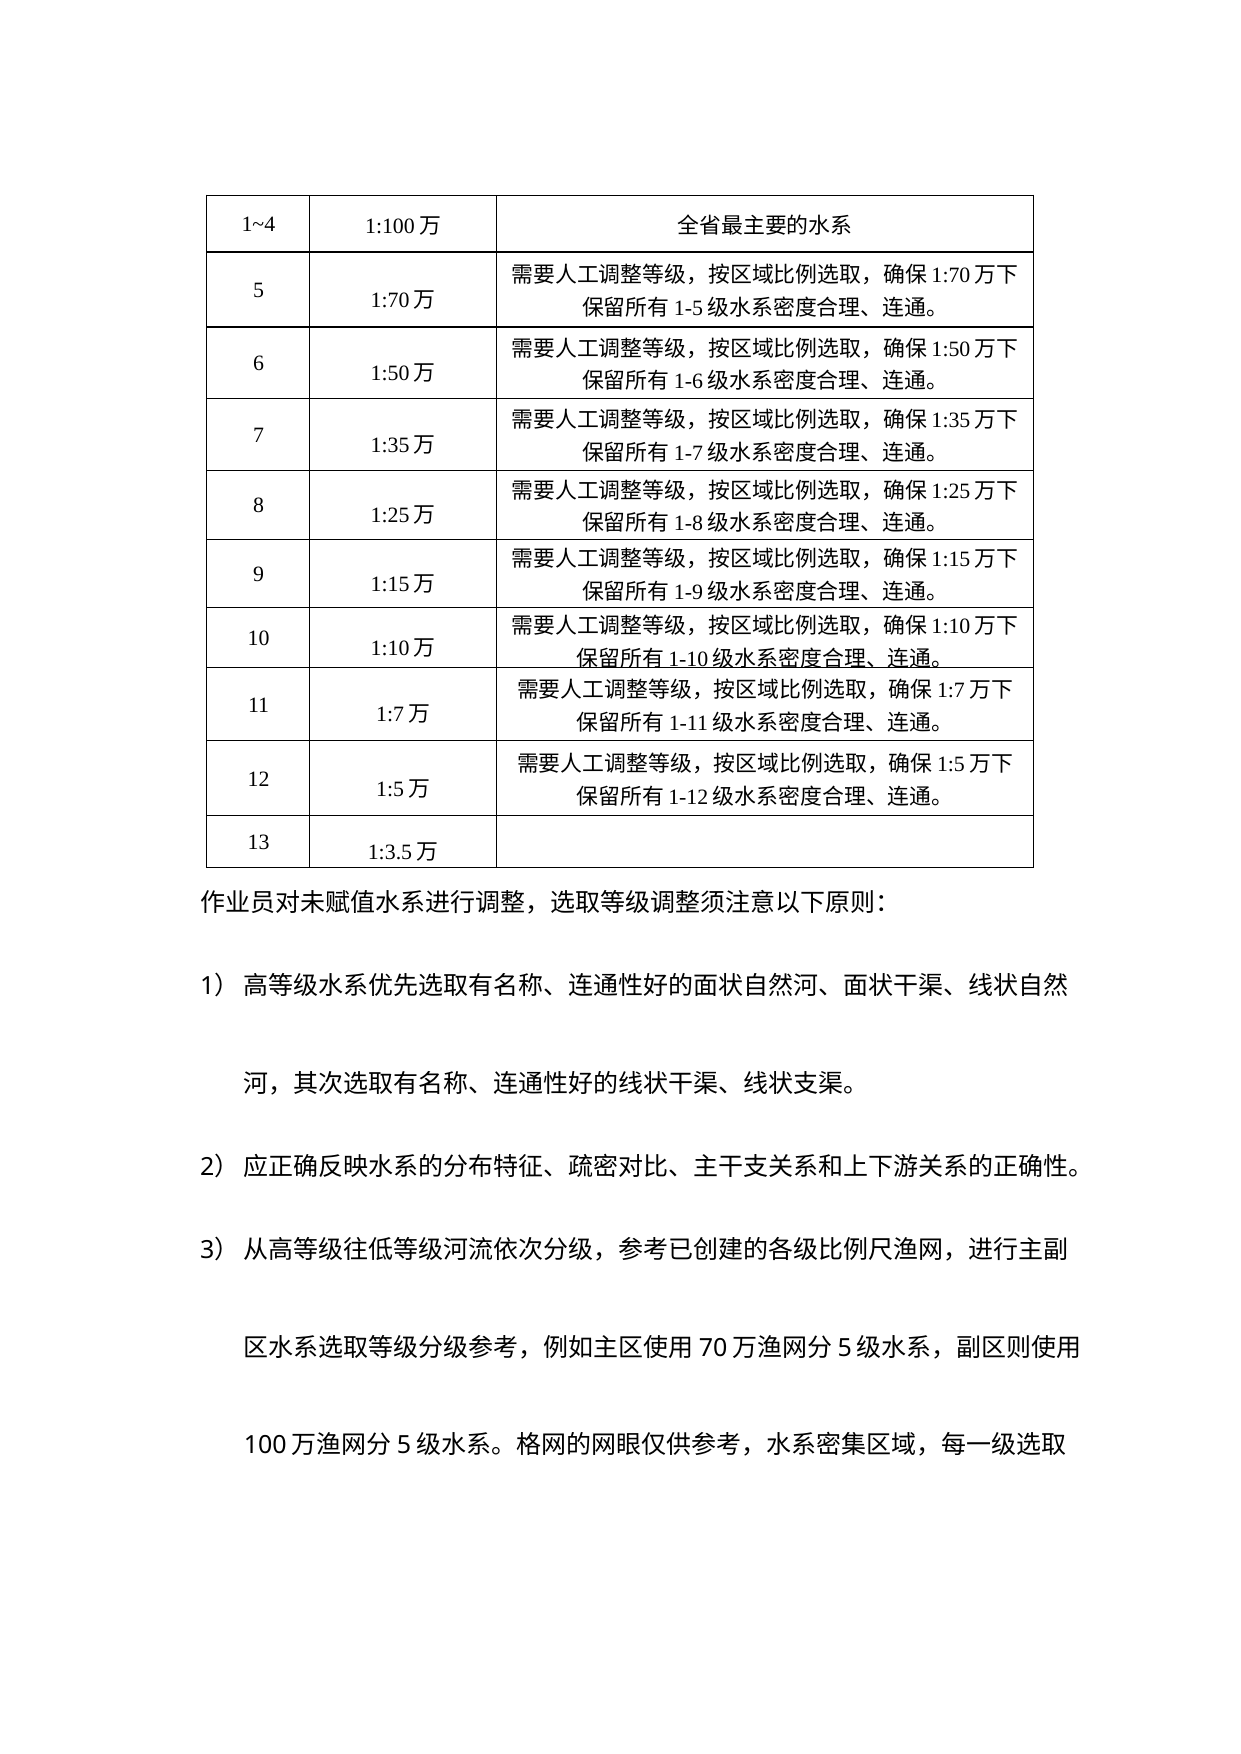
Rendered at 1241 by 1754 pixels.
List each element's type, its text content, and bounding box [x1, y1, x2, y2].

table_cell 全省最主要的水系 [497, 196, 1033, 251]
table_cell 1~4 [207, 196, 309, 251]
table_cell 1:70万 [310, 253, 496, 326]
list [200, 1215, 1090, 1475]
table_cell 1:50万 [310, 328, 496, 398]
table_cell 8 [207, 471, 309, 539]
table_cell 1:7万 [310, 668, 496, 740]
table_cell 需要人工调整等级，按区域比例选取，确保1:7万下保留所有1-11级水系密度合理、连通。 [497, 668, 1033, 740]
table_cell 需要人工调整等级，按区域比例选取，确保1:10万下保留所有1-10级水系密度合理、连通。 [497, 608, 1033, 667]
table_cell 需要人工调整等级，按区域比例选取，确保1:35万下保留所有1-7级水系密度合理、连通。 [497, 399, 1033, 470]
list 高等级水系优先选取有名称、连通性好的面状自然河、面状干渠、线状自然河，其次选取有名称、连通性好的线状干渠、线状支渠。 [200, 951, 1090, 1114]
table_cell 7 [207, 399, 309, 470]
table_cell 需要人工调整等级，按区域比例选取，确保1:5万下保留所有1-12级水系密度合理、连通。 [497, 741, 1033, 815]
table_cell 10 [207, 608, 309, 667]
table_cell 1:10万 [310, 608, 496, 667]
table_cell 需要人工调整等级，按区域比例选取，确保1:70万下保留所有1-5级水系密度合理、连通。 [497, 253, 1033, 326]
table_cell 1:100万 [310, 196, 496, 251]
table_cell 5 [207, 253, 309, 326]
table_cell 1:25万 [310, 471, 496, 539]
table_cell 1:15万 [310, 540, 496, 607]
table_cell 需要人工调整等级，按区域比例选取，确保1:25万下保留所有1-8级水系密度合理、连通。 [497, 471, 1033, 539]
table_cell 6 [207, 328, 309, 398]
table_cell 12 [207, 741, 309, 815]
table_cell 需要人工调整等级，按区域比例选取，确保1:15万下保留所有1-9级水系密度合理、连通。 [497, 540, 1033, 607]
table_cell 需要人工调整等级，按区域比例选取，确保1:50万下保留所有1-6级水系密度合理、连通。 [497, 328, 1033, 398]
table_cell [497, 816, 1033, 867]
table_cell 11 [207, 668, 309, 740]
list 应正确反映水系的分布特征、疏密对比、主干支关系和上下游关系的正确性。 [200, 1132, 1090, 1197]
table_cell 9 [207, 540, 309, 607]
table_cell 1:5万 [310, 741, 496, 815]
table_cell 1:35万 [310, 399, 496, 470]
table_cell 1:3.5万 [310, 816, 496, 867]
table_cell 13 [207, 816, 309, 867]
text 作业员对未赋值水系进行调整，选取等级调整须注意以下原则： [150, 868, 1090, 933]
